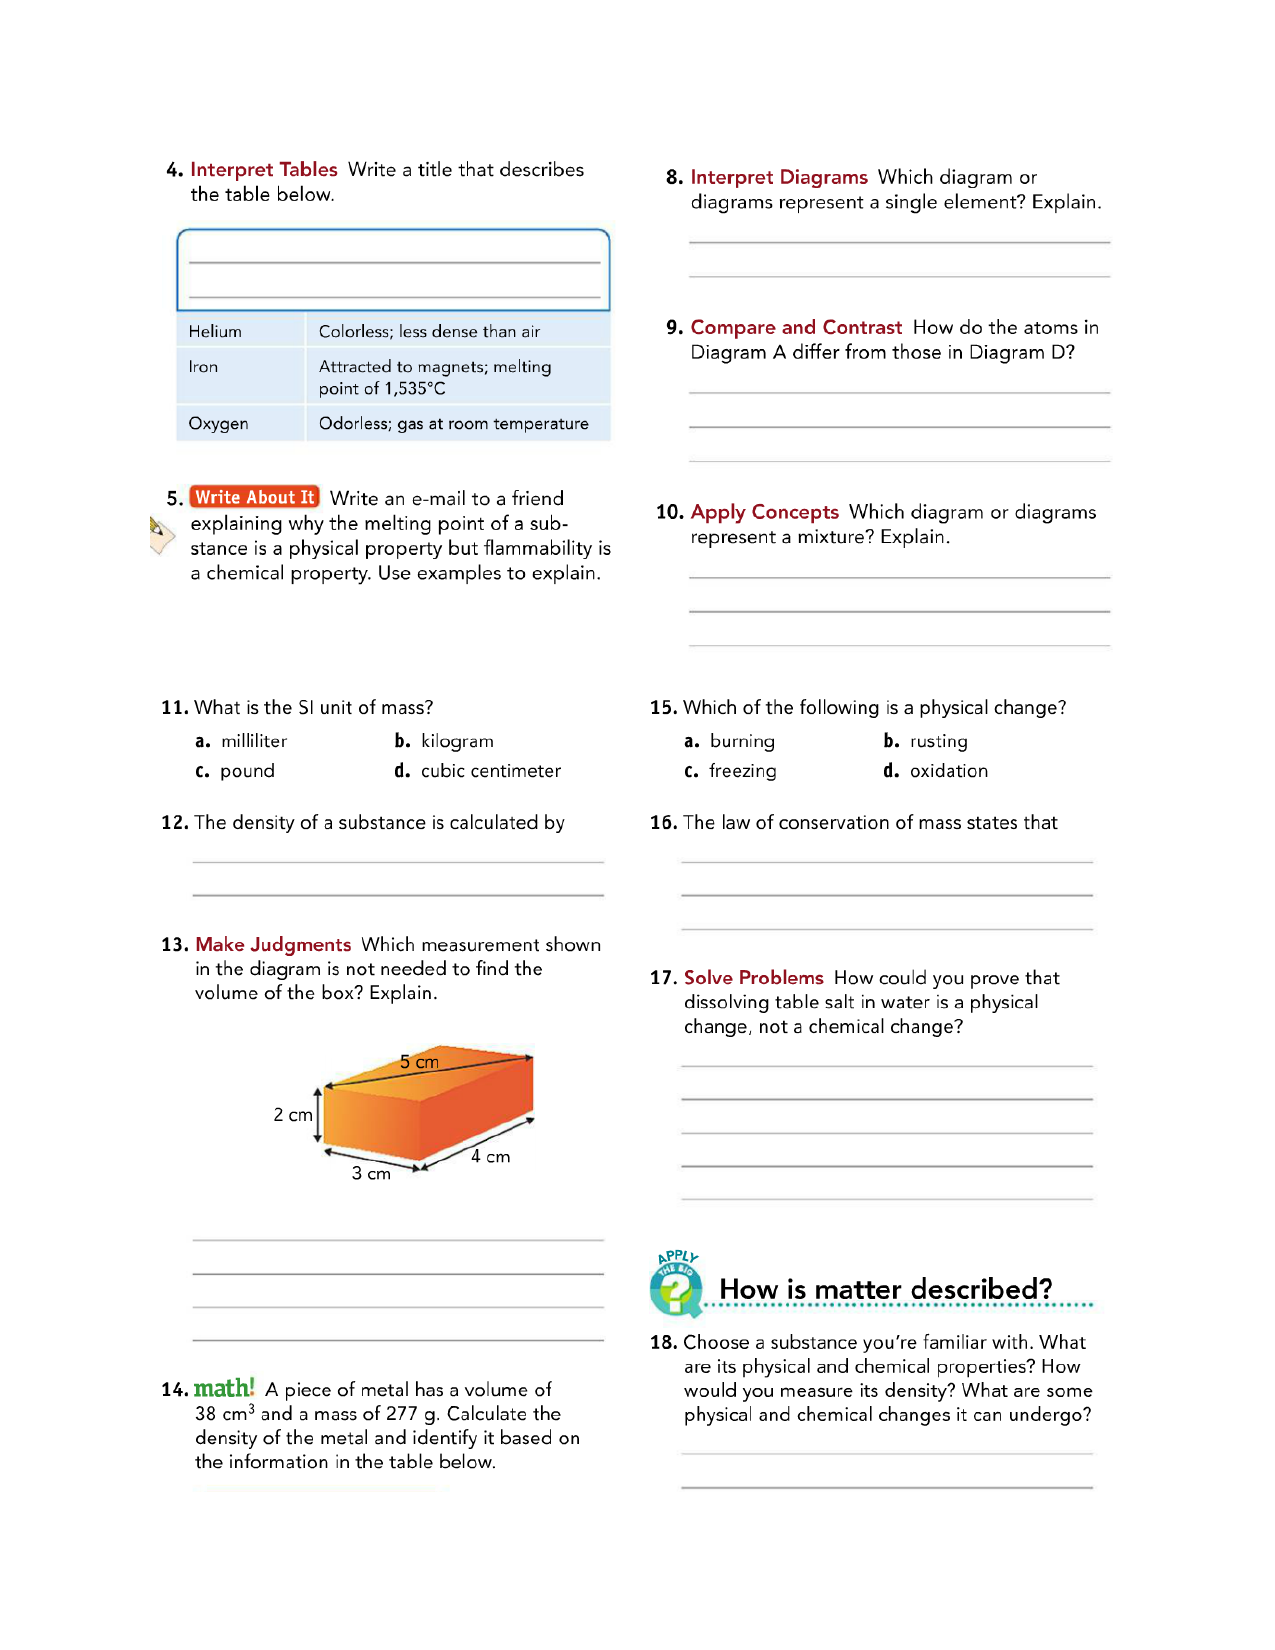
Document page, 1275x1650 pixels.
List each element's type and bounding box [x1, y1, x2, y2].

picture [150, 150, 1125, 665]
picture [150, 689, 1125, 1492]
